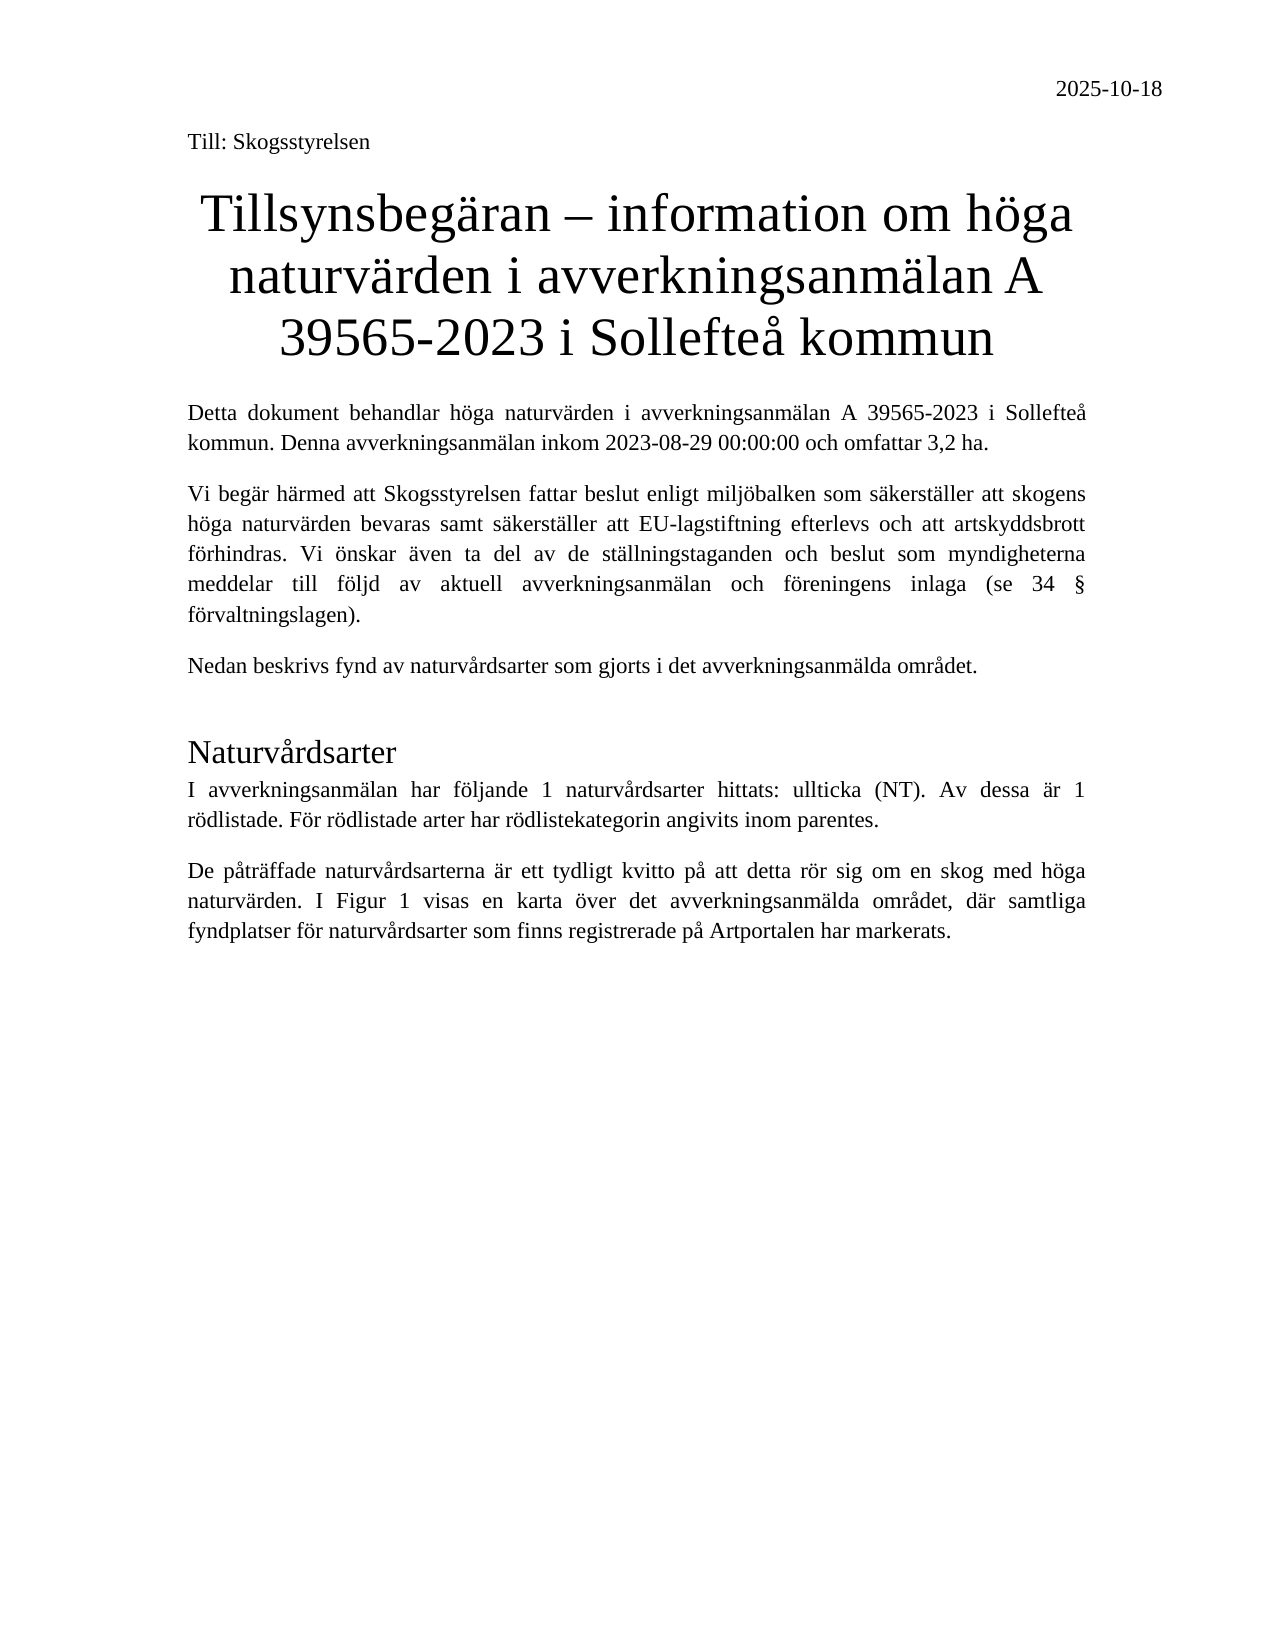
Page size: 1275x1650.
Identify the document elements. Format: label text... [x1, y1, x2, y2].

text I avverkningsanmälan har följande 1 naturvårdsarter hittats: ullticka (NT). Av dessa är 1 rödlistade. För rödlistade arter har rödlistekategorin angivits inom parentes. [187, 776, 1087, 832]
text Vi begär härmed att Skogsstyrelsen fattar beslut enligt miljöbalken som säkerställer att skogens höga naturvärden bevaras samt säkerställer att EU-lagstiftning efterlevs och att artskyddsbrott förhindras. Vi önskar även ta del av de ställningstaganden och beslut som myndigheterna meddelar till följd av aktuell avverkningsanmälan och föreningens inlaga (se 34 § förvaltningslagen). [187, 480, 1087, 627]
text De påträffade naturvårdsarterna är ett tydligt kvitto på att detta rör sig om en skog med höga naturvärden. I Figur 1 visas en karta över det avverkningsanmälda området, där samtliga fyndplatser för naturvårdsarter som finns registrerade på Artportalen har markerats. [187, 857, 1087, 944]
subtitle Naturvårdsarter [187, 732, 1087, 770]
text Nedan beskrivs fynd av naturvårdsarter som gjorts i det avverkningsanmälda området. [187, 652, 1087, 678]
text Detta dokument behandlar höga naturvärden i avverkningsanmälan A 39565-2023 i Sollefteå kommun. Denna avverkningsanmälan inkom 2023-08-29 00:00:00 och omfattar 3,2 ha. [187, 398, 1087, 455]
title Tillsynsbegäran – information om höga naturvärden i avverkningsanmälan A 39565-2023 i Sollefteå kommun [187, 180, 1087, 367]
